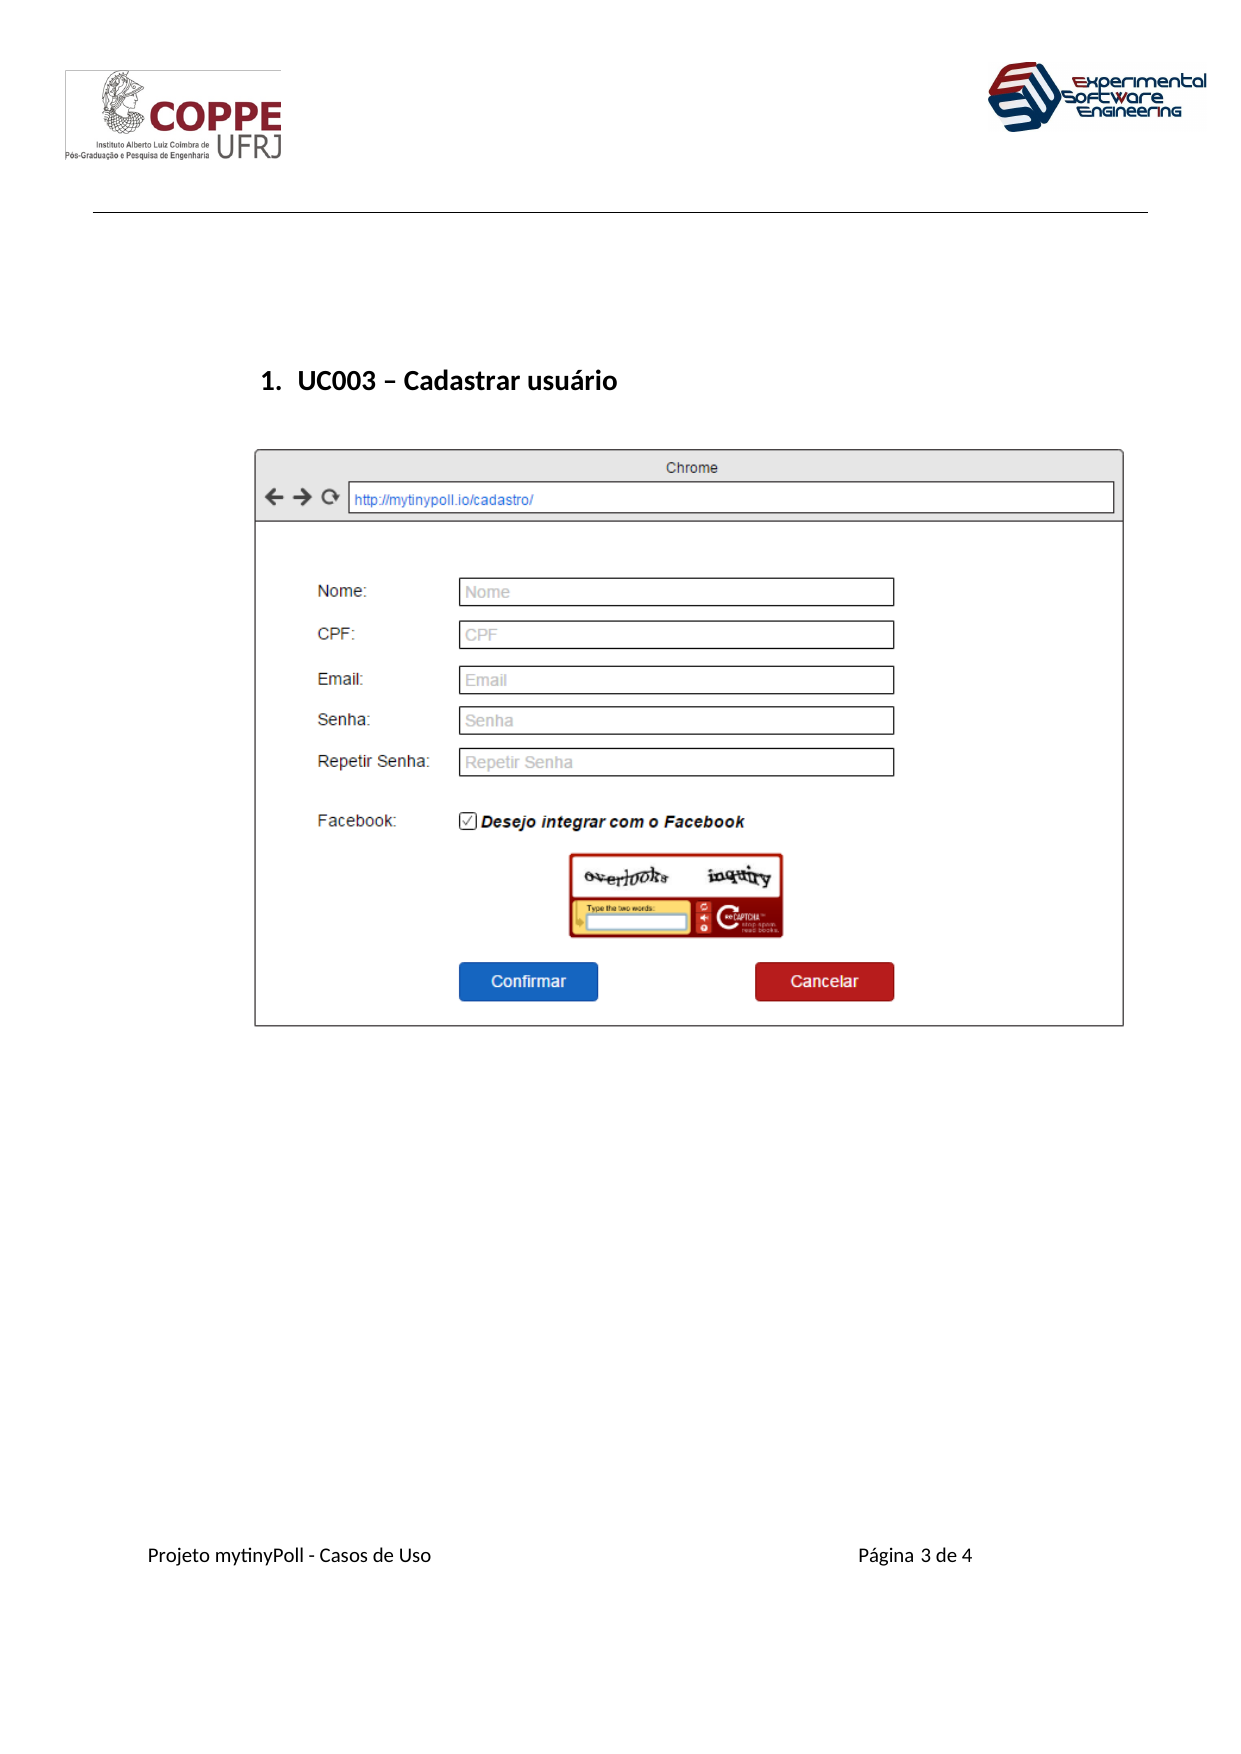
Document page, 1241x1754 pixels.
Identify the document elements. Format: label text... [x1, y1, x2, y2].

picture [64, 70, 282, 161]
picture [251, 448, 1137, 1036]
subtitle UC003 – Cadastrar usuário [260, 362, 1063, 398]
picture [988, 62, 1207, 132]
